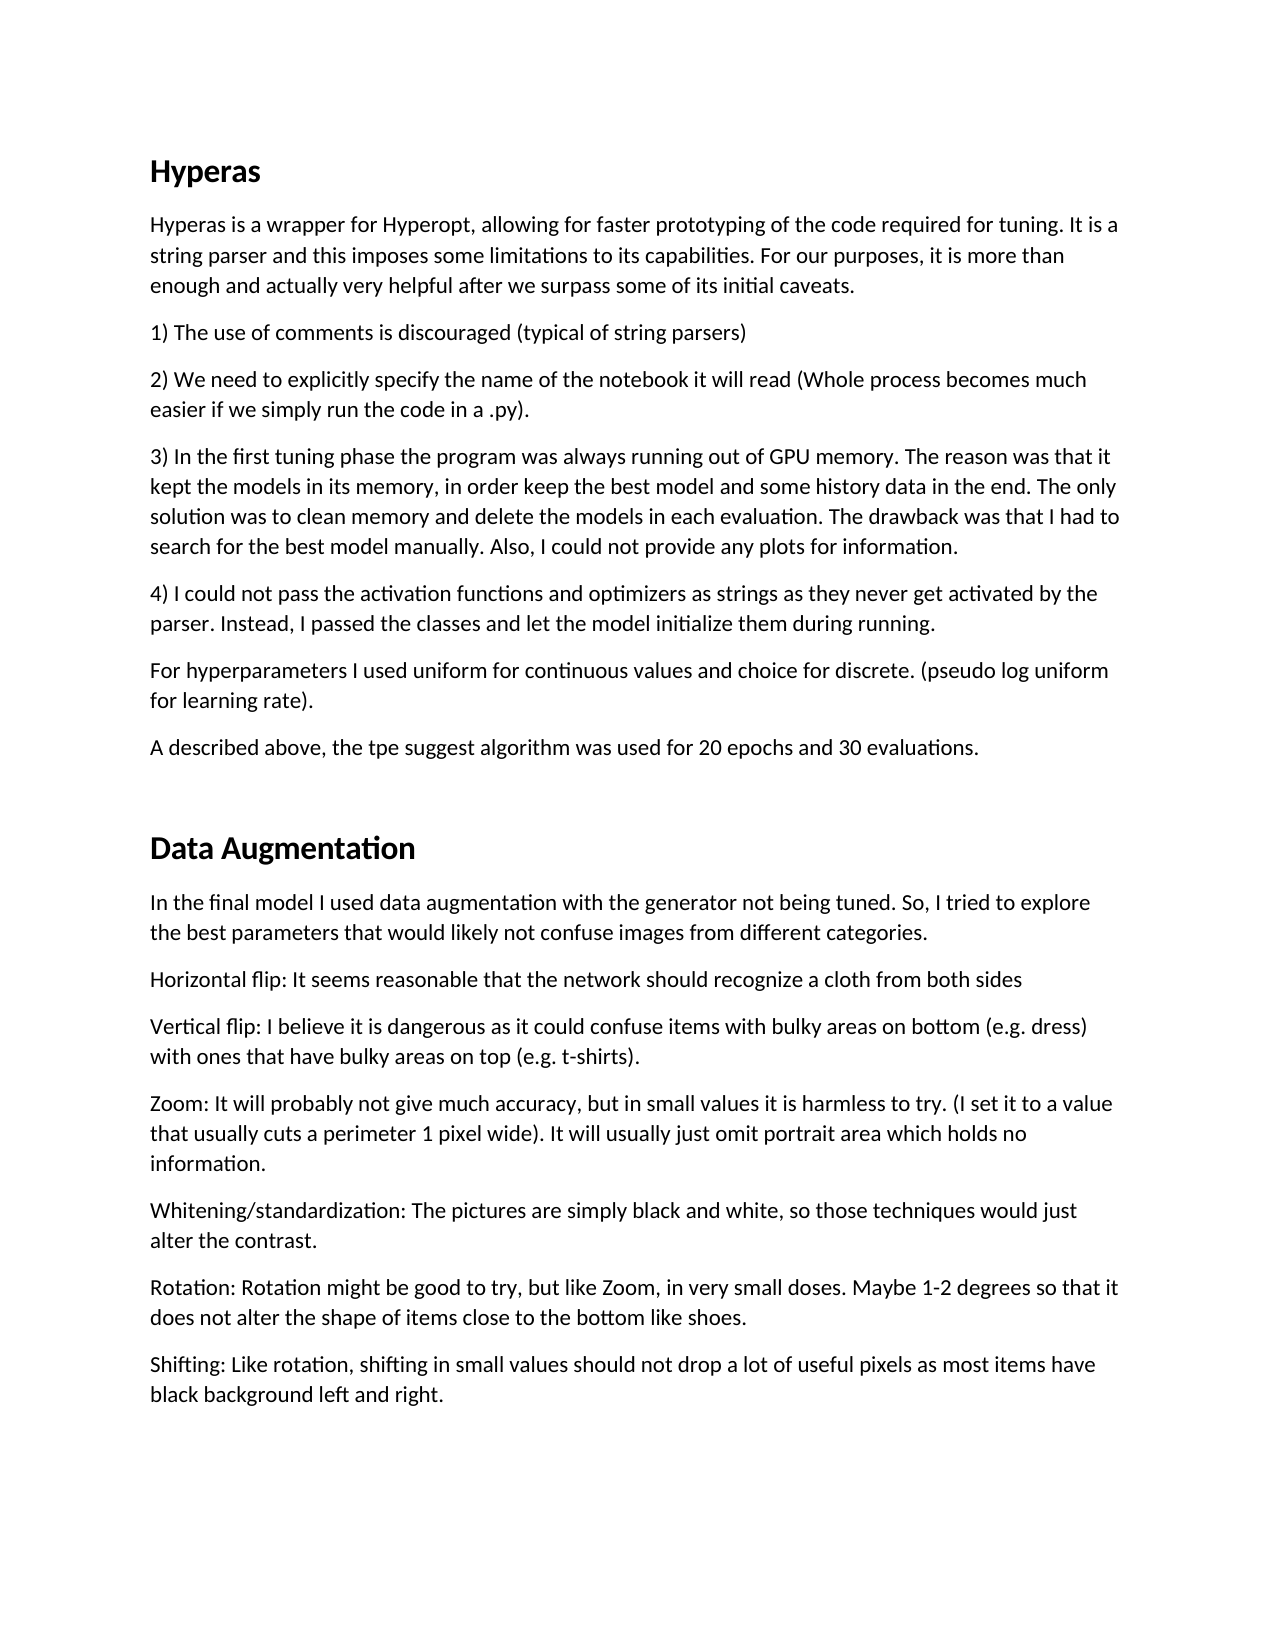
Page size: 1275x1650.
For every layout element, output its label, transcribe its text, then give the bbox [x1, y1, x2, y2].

text Horizontal flip: It seems reasonable that the network should recognize a cloth from both sides [150, 965, 1125, 993]
text Shifting: Like rotation, shifting in small values should not drop a lot of useful pixels as most items have black background left and right. [150, 1350, 1125, 1409]
text Vertical flip: I believe it is dangerous as it could confuse items with bulky areas on bottom (e.g. dress) with ones that have bulky areas on top (e.g. t-shirts). [150, 1012, 1125, 1070]
text In the final model I used data augmentation with the generator not being tuned. So, I tried to explore the best parameters that would likely not confuse images from different categories. [150, 888, 1125, 946]
text Whitening/standardization: The pictures are simply black and white, so those techniques would just alter the contrast. [150, 1196, 1125, 1254]
text 1) The use of comments is discouraged (typical of string parsers) [150, 318, 1125, 346]
text 4) I could not pass the activation functions and optimizers as strings as they never get activated by the parser. Instead, I passed the classes and let the model initialize them during running. [150, 579, 1125, 638]
text Zoom: It will probably not give much accuracy, but in small values it is harmless to try. (I set it to a value that usually cuts a perimeter 1 pixel wide). It will usually just omit portrait area which holds no information. [150, 1089, 1125, 1177]
text A described above, the tpe suggest algorithm was used for 20 epochs and 30 evaluations. [150, 733, 1125, 762]
text Hyperas is a wrapper for Hyperopt, allowing for faster prototyping of the code required for tuning. It is a string parser and this imposes some limitations to its capabilities. For our purposes, it is more than enough and actually very helpful after we surpass some of its initial caveats. [150, 211, 1125, 299]
text Hyperas [150, 150, 1125, 191]
text For hyperparameters I used uniform for continuous values and choice for discrete. (pseudo log uniform for learning rate). [150, 656, 1125, 715]
text Data Augmentation [150, 827, 1125, 868]
text 3) In the first tuning phase the program was always running out of GPU memory. The reason was that it kept the models in its memory, in order keep the best model and some history data in the end. The only solution was to clean memory and delete the models in each evaluation. The drawback was that I had to search for the best model manually. Also, I could not provide any plots for information. [150, 442, 1125, 561]
text Rotation: Rotation might be good to try, but like Zoom, in very small doses. Maybe 1-2 degrees so that it does not alter the shape of items close to the bottom like shoes. [150, 1273, 1125, 1332]
text 2) We need to explicitly specify the name of the notebook it will read (Whole process becomes much easier if we simply run the code in a .py). [150, 365, 1125, 423]
